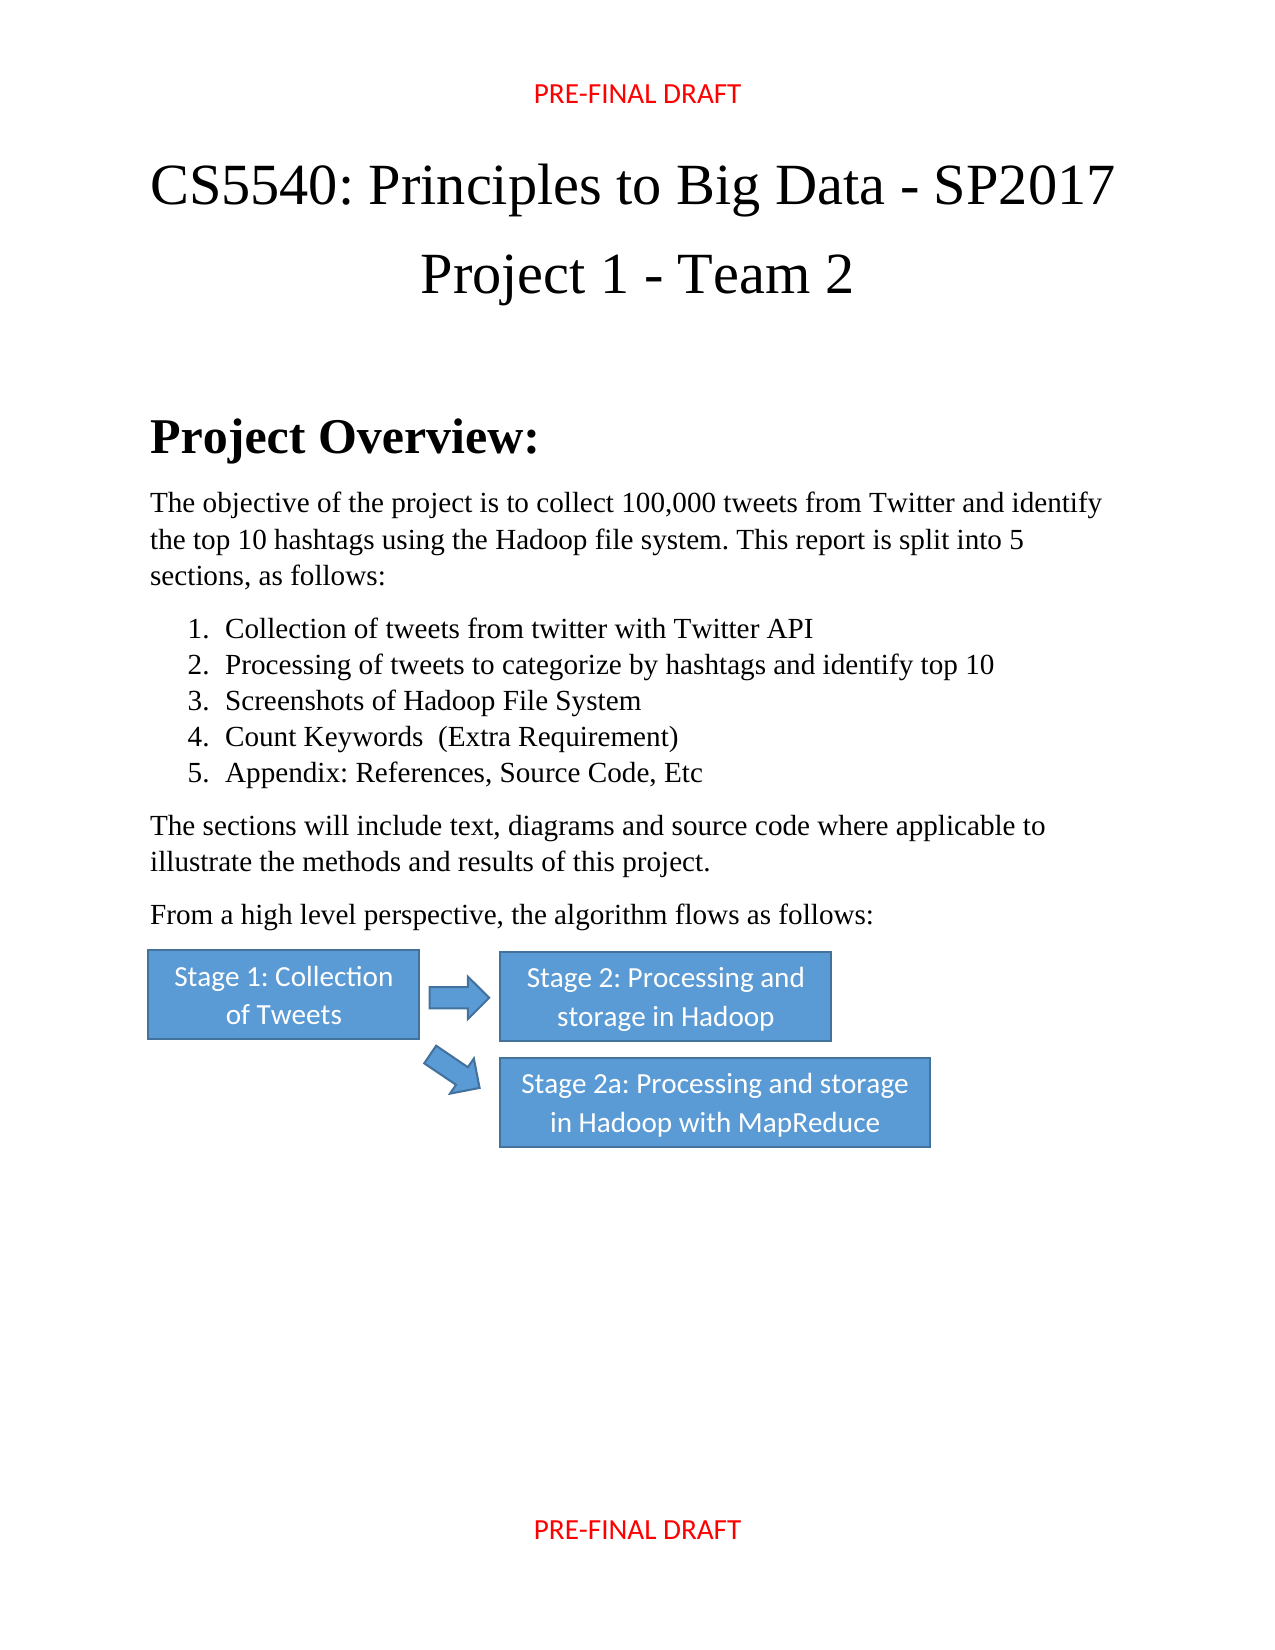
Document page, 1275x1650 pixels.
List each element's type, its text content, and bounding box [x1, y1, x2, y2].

list Processing of tweets to categorize by hashtags and identify top 10 [187, 647, 1125, 680]
text The sections will include text, diagrams and source code where applicable to illustrate the methods and results of this project. [150, 808, 1125, 878]
text Project Overview: [150, 407, 1125, 464]
text CS5540: Principles to Big Data - SP2017 [150, 150, 1125, 217]
list Appendix: References, Source Code, Etc [187, 755, 1125, 789]
list Count Keywords (Extra Requirement) [187, 719, 1125, 753]
list Screenshots of Hadoop File System [187, 683, 1125, 717]
list Collection of tweets from twitter with Twitter API [187, 611, 1125, 644]
text The objective of the project is to collect 100,000 tweets from Twitter and identify the top 10 hashtags using the Hadoop file system. This report is split into 5 sections, as follows: [150, 486, 1125, 591]
text From a high level perspective, the algorithm flows as follows: [150, 897, 1125, 931]
text Project 1 - Team 2 [150, 239, 1125, 306]
